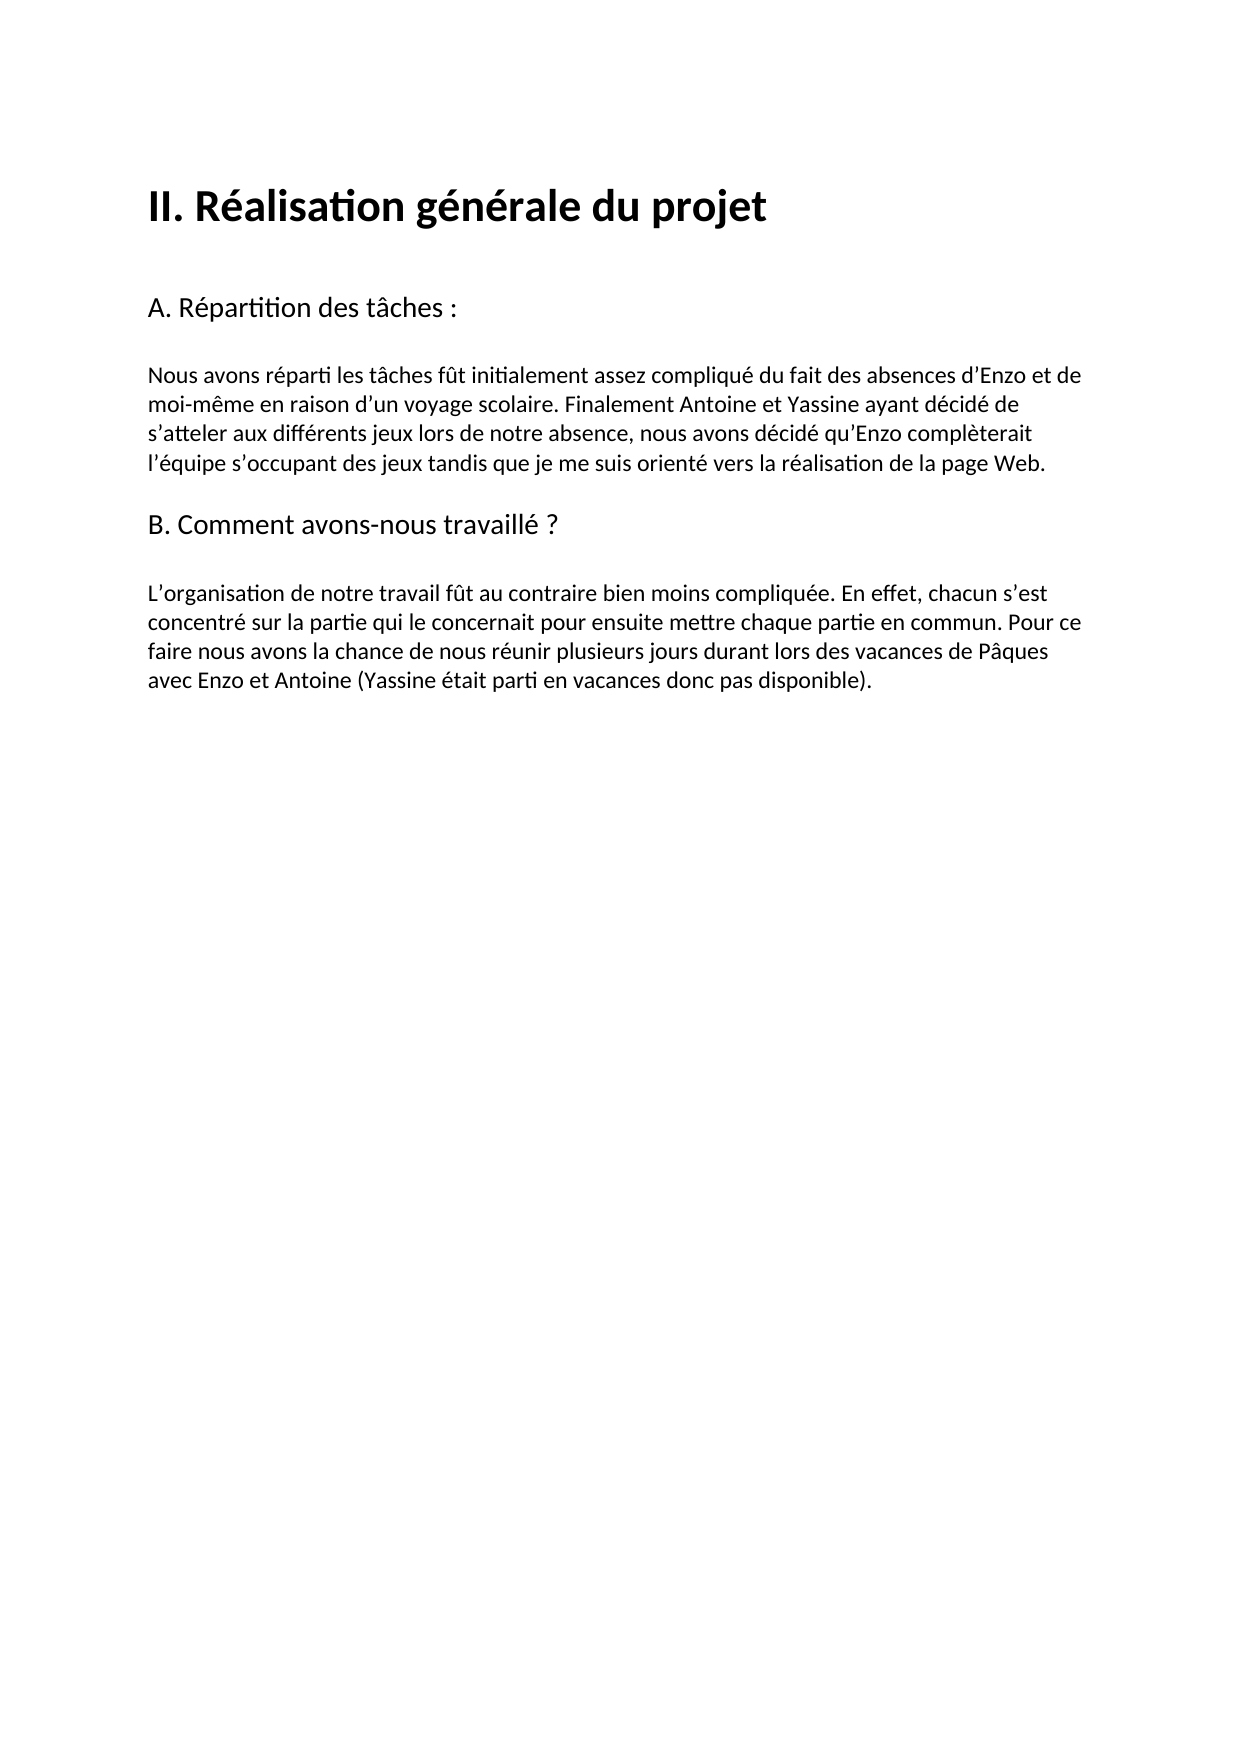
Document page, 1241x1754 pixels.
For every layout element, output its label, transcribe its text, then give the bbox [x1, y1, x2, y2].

text Nous avons réparti les tâches fût initialement assez compliqué du fait des absences d’Enzo et de moi-même en raison d’un voyage scolaire. Finalement Antoine et Yassine ayant décidé de s’atteler aux différents jeux lors de notre absence, nous avons décidé qu’Enzo complèterait l’équipe s’occupant des jeux tandis que je me suis orienté vers la réalisation de la page Web. [148, 360, 1093, 477]
text L’organisation de notre travail fût au contraire bien moins compliquée. En effet, chacun s’est concentré sur la partie qui le concernait pour ensuite mettre chaque partie en commun. Pour ce faire nous avons la chance de nous réunir plusieurs jours durant lors des vacances de Pâques avec Enzo et Antoine (Yassine était parti en vacances donc pas disponible). [148, 578, 1093, 695]
text II. Réalisation générale du projet [148, 177, 1093, 233]
text B. Comment avons-nous travaillé ? [148, 506, 1093, 542]
text A. Répartition des tâches : [148, 289, 1093, 324]
